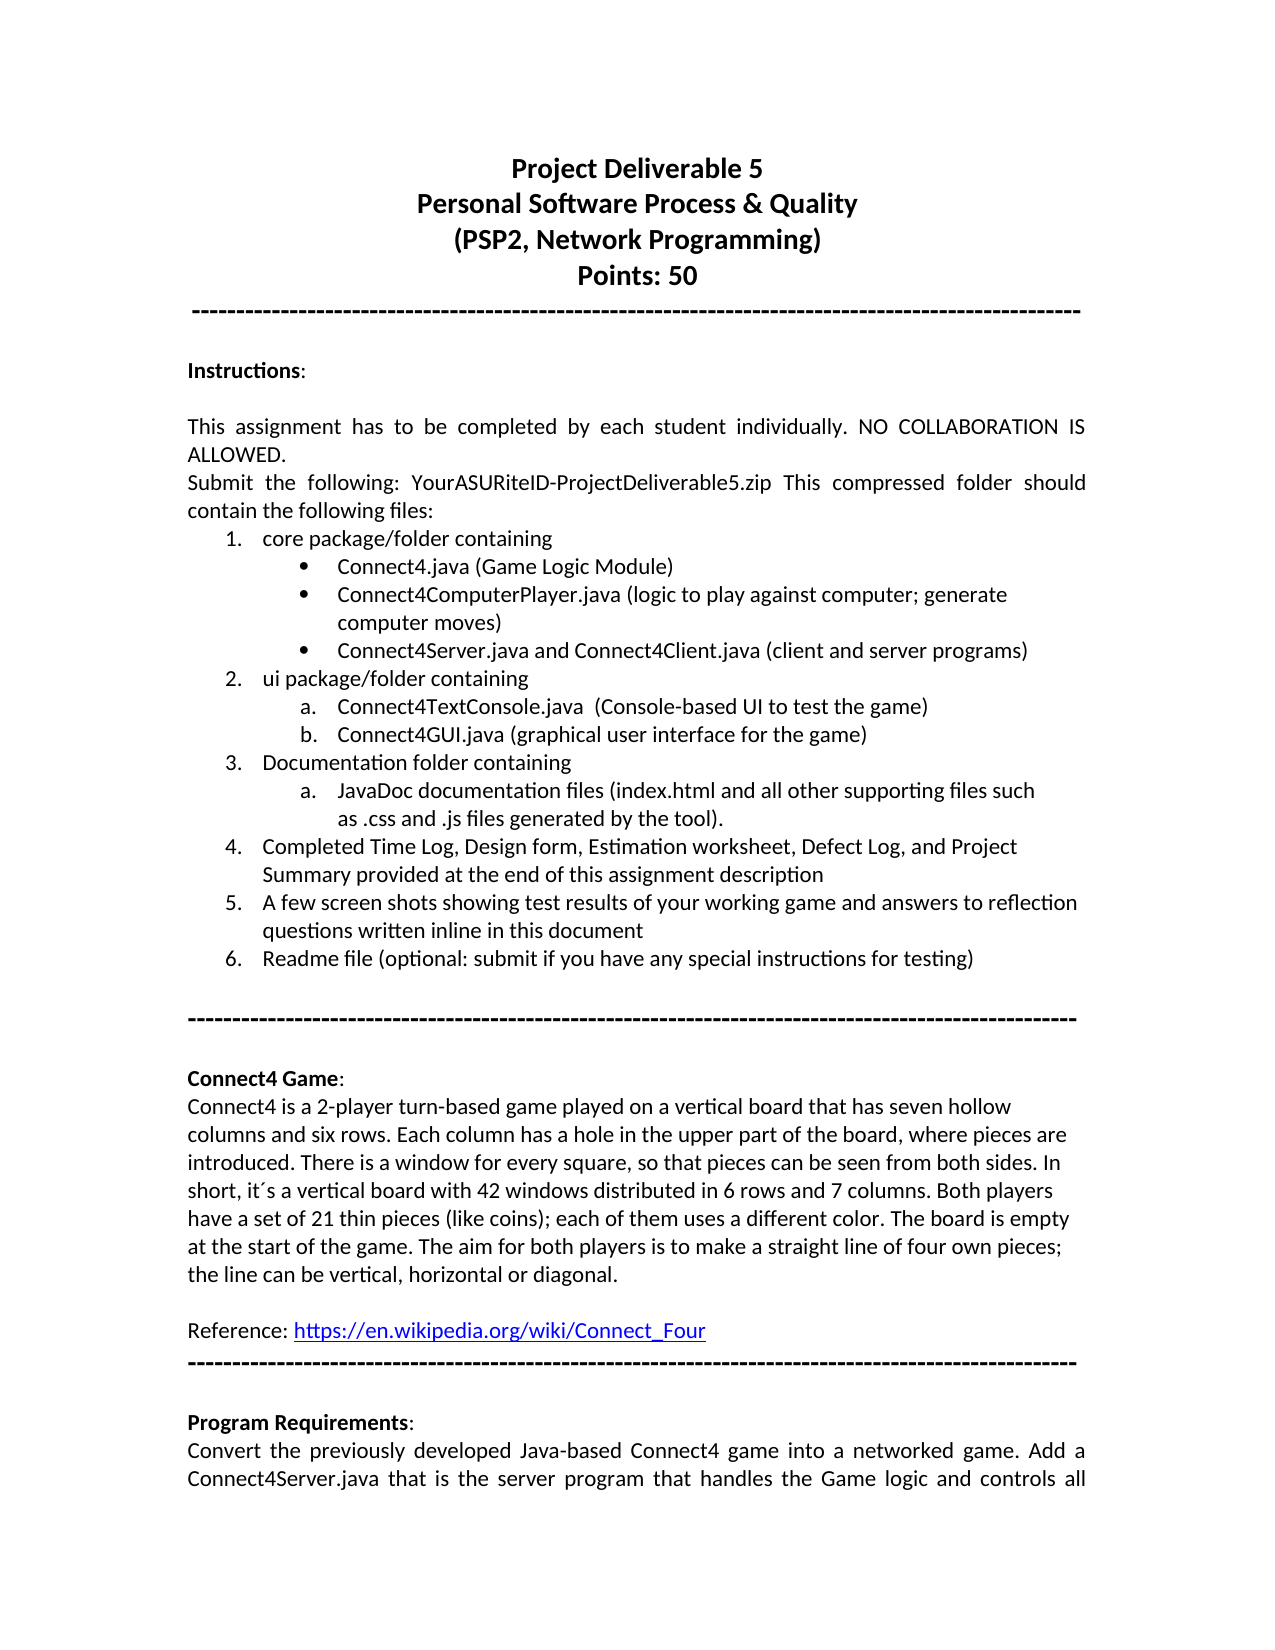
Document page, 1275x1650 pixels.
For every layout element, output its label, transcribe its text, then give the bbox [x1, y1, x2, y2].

list JavaDoc documentation files (index.html and all other supporting files such as .css and .js files generated by the tool). [300, 776, 1087, 832]
text Connect4 Game: [187, 1064, 1087, 1092]
text ---------------------------------------------------------------------------------------------------- [187, 1344, 1087, 1380]
text Personal Software Process & Quality [187, 186, 1087, 221]
text Connect4 is a 2-player turn-based game played on a vertical board that has seven hollow columns and six rows. Each column has a hole in the upper part of the board, where pieces are introduced. There is a window for every square, so that pieces can be seen from both sides. In short, it´s a vertical board with 42 windows distributed in 6 rows and 7 columns. Both players have a set of 21 thin pieces (like coins); each of them uses a different color. The board is empty at the start of the game. The aim for both players is to make a straight line of four own pieces; the line can be vertical, horizontal or diagonal. [187, 1092, 1087, 1288]
list Connect4TextConsole.java (Console-based UI to test the game) [300, 692, 1087, 720]
text Program Requirements: [187, 1408, 1087, 1436]
list Completed Time Log, Design form, Estimation worksheet, Defect Log, and Project Summary provided at the end of this assignment description [225, 832, 1087, 888]
list Connect4.java (Game Logic Module) [300, 552, 1087, 580]
list Connect4Server.java and Connect4Client.java (client and server programs) [300, 636, 1087, 664]
list A few screen shots showing test results of your working game and answers to reflection questions written inline in this document [225, 888, 1087, 944]
list Readme file (optional: submit if you have any special instructions for testing) [225, 944, 1087, 973]
list Connect4GUI.java (graphical user interface for the game) [300, 720, 1087, 748]
text Points: 50 [187, 257, 1087, 292]
text Project Deliverable 5 [187, 150, 1087, 186]
text Reference: https://en.wikipedia.org/wiki/Connect_Four [187, 1316, 1087, 1344]
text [187, 1436, 1087, 1492]
text This assignment has to be completed by each student individually. NO COLLABORATION IS ALLOWED. [187, 412, 1087, 468]
list Documentation folder containing [225, 748, 1087, 776]
text ---------------------------------------------------------------------------------------------------- [187, 1001, 1087, 1036]
list Connect4ComputerPlayer.java (logic to play against computer; generate computer moves) [300, 580, 1087, 636]
text Submit the following: YourASURiteID-ProjectDeliverable5.zip This compressed folder should contain the following files: [187, 468, 1087, 524]
text ---------------------------------------------------------------------------------------------------- [187, 292, 1087, 328]
text Instructions: [187, 356, 1087, 384]
text (PSP2, Network Programming) [187, 221, 1087, 257]
list core package/folder containing [225, 524, 1087, 552]
list ui package/folder containing [225, 664, 1087, 692]
